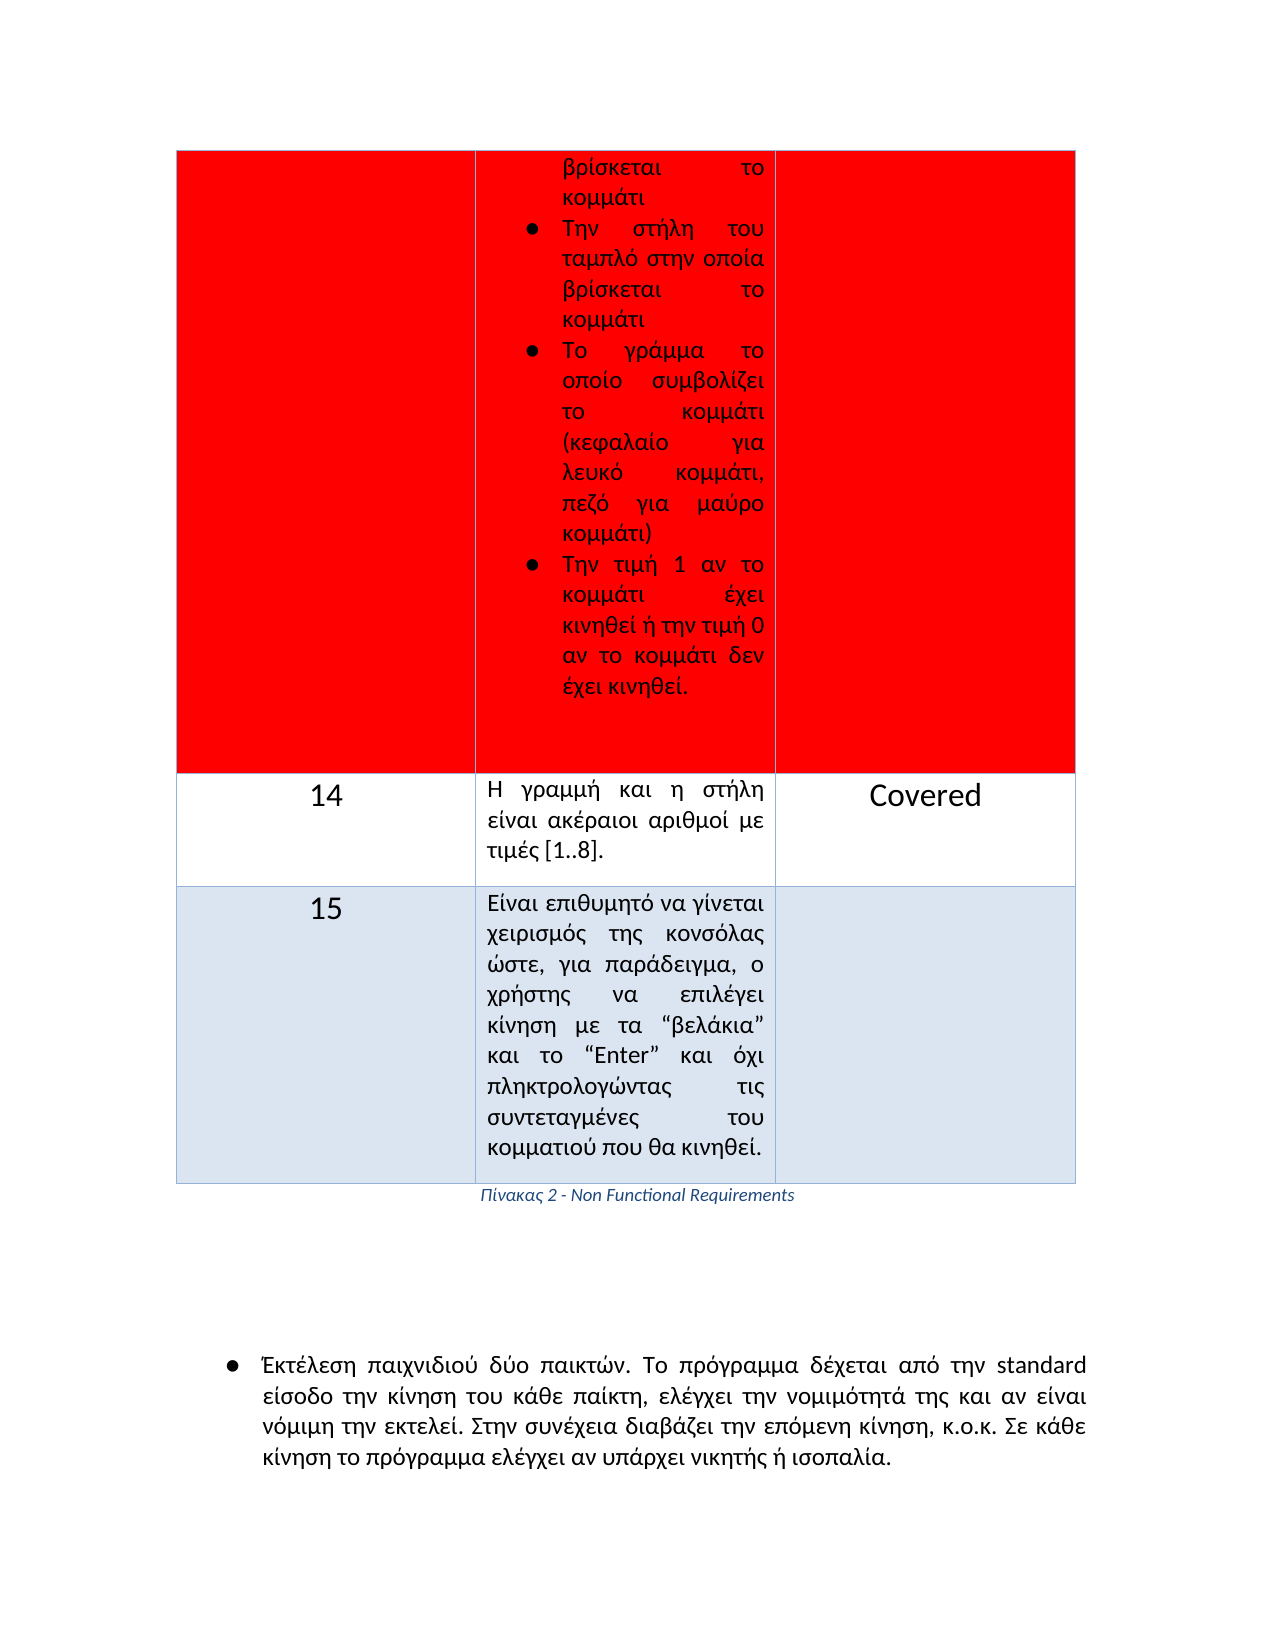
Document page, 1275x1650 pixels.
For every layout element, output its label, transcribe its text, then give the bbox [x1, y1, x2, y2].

list Έκτέλεση παιχνιδιού δύο παικτών. Το πρόγραμμα δέχεται από την standard είσοδο την κίνηση του κάθε παίκτη, ελέγχει την νομιμότητά της και αν είναι νόμιμη την εκτελεί. Στην συνέχεια διαβάζει την επόμενη κίνηση, κ.ο.κ. Σε κάθε κίνηση το πρόγραμμα ελέγχει αν υπάρχει νικητής ή ισοπαλία. [225, 1349, 1088, 1472]
table_cell 15 [177, 887, 475, 1183]
table_cell Covered [776, 774, 1075, 886]
table_cell 14 [177, 774, 475, 886]
table_cell Είναι επιθυμητό να γίνεται χειρισμός της κονσόλας ώστε, για παράδειγμα, ο χρήστης να επιλέγει κίνηση με τα “βελάκια” και το “Enter” και όχι πληκτρολογώντας τις συντεταγμένες του κομματιού που θα κινηθεί. [476, 887, 775, 1183]
table_cell 13 [177, 151, 475, 773]
table_cell [776, 151, 1075, 773]
table_cell Η γραμμή και η στήλη είναι ακέραιοι αριθμοί με τιμές [1..8]. [476, 774, 775, 886]
table_cell [776, 887, 1075, 1183]
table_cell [476, 151, 775, 773]
